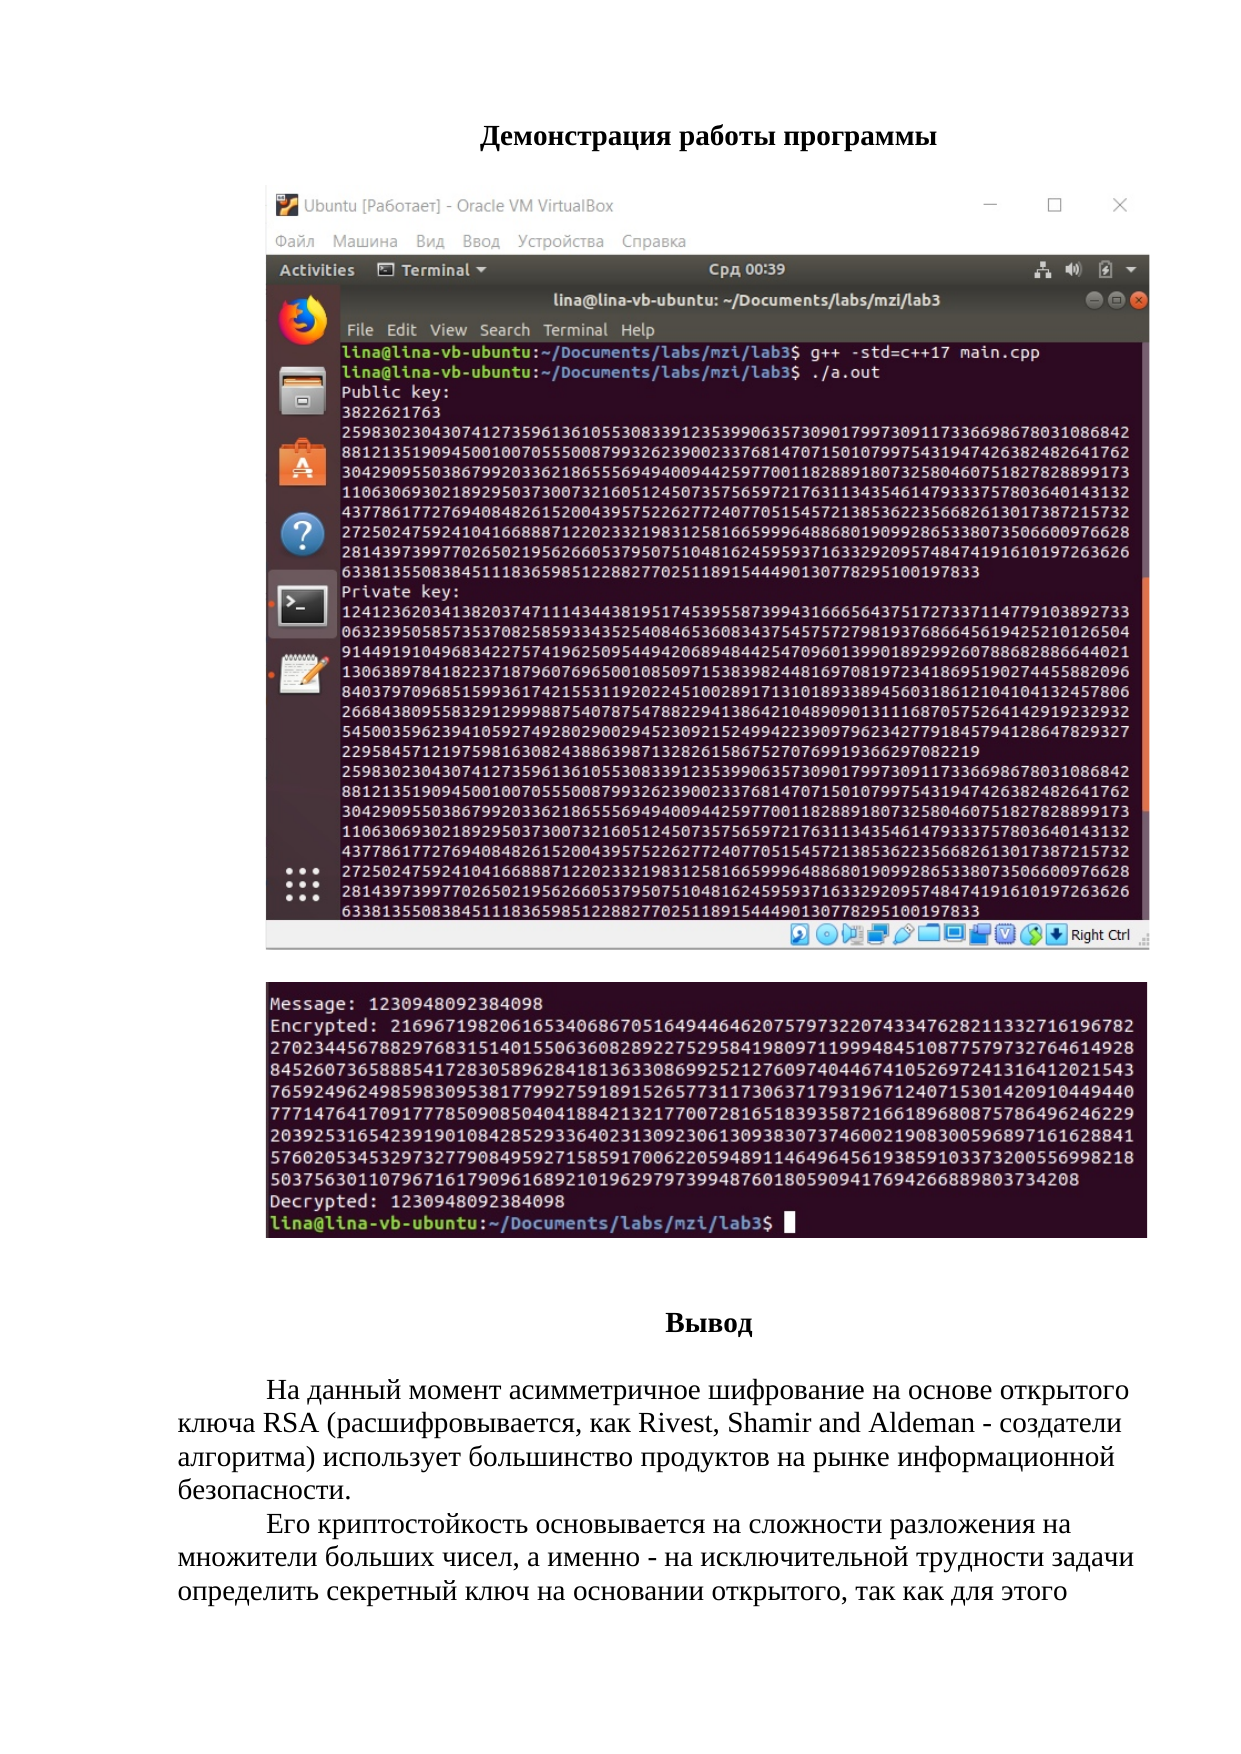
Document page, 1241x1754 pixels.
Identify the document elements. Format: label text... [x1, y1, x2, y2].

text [177, 1506, 1152, 1607]
text Демонстрация работы программы [177, 118, 1152, 152]
picture [265, 982, 1148, 1238]
text Вывод [177, 1305, 1152, 1338]
picture [265, 185, 1150, 950]
text На данный момент асимметричное шифрование на основе открытого ключа RSA (расшифровывается, как Rivest, Shamir and Aldeman - создатели алгоритма) использует большинство продуктов на рынке информационной безопасности. [177, 1372, 1152, 1506]
